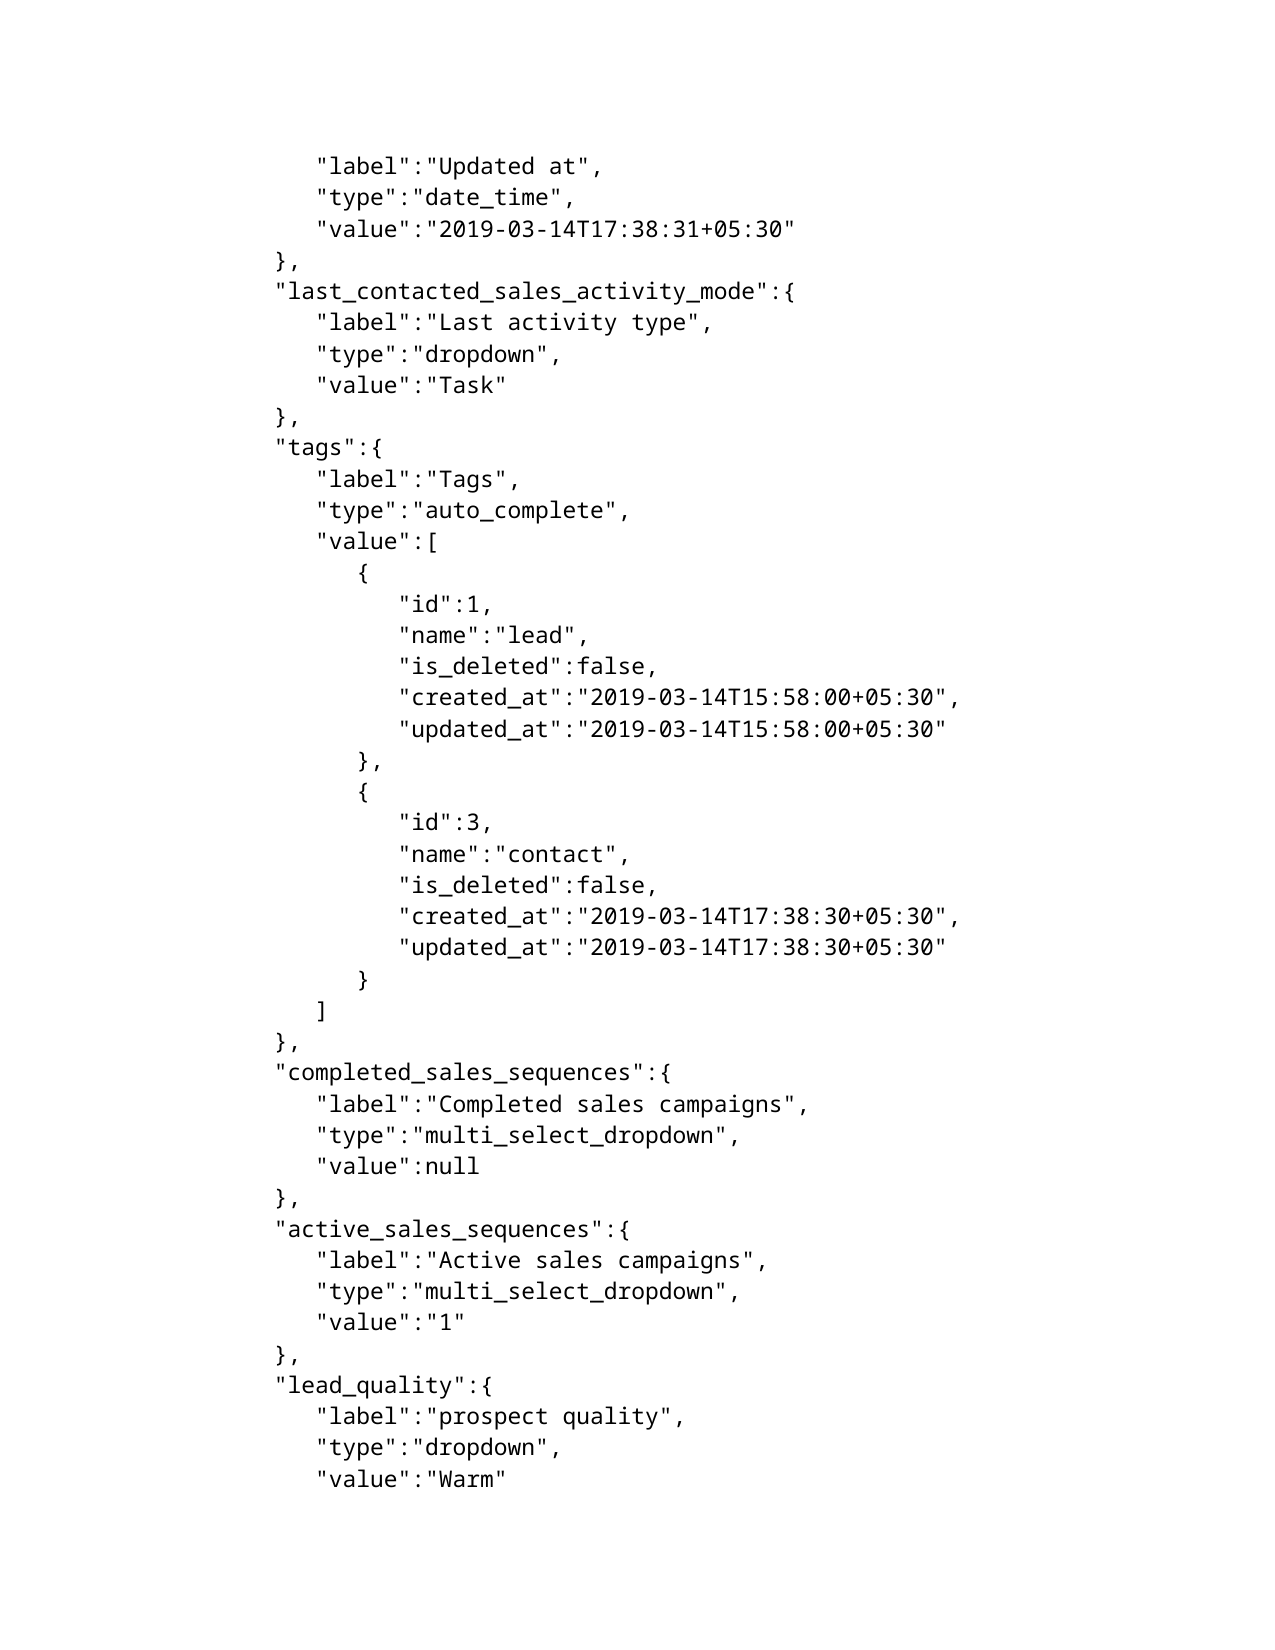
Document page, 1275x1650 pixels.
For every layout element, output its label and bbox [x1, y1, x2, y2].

text [150, 150, 1125, 1494]
